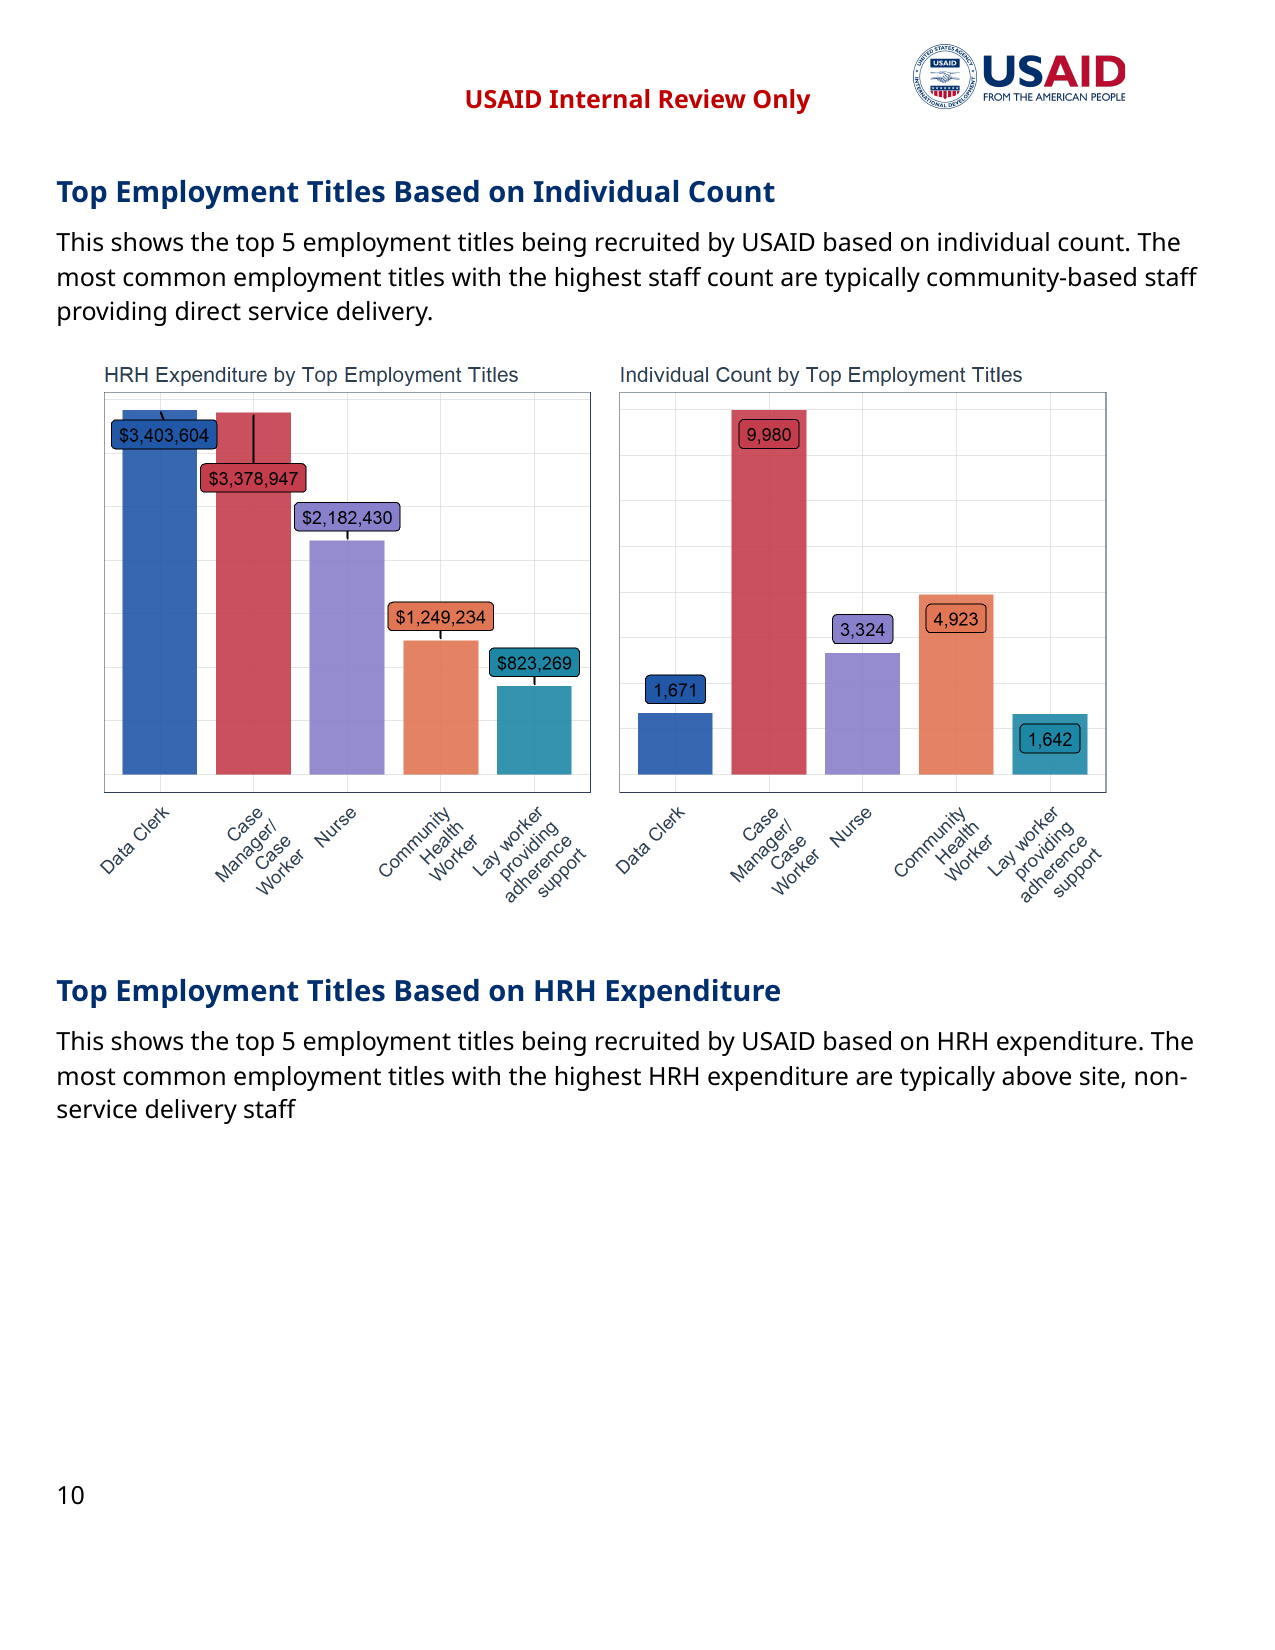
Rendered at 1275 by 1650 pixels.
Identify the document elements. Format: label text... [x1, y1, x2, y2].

subtitle Top Employment Titles Based on Individual Count [56, 171, 1219, 211]
subtitle Top Employment Titles Based on HRH Expenditure [56, 970, 1219, 1009]
picture [75, 341, 1129, 944]
picture [913, 44, 1125, 109]
